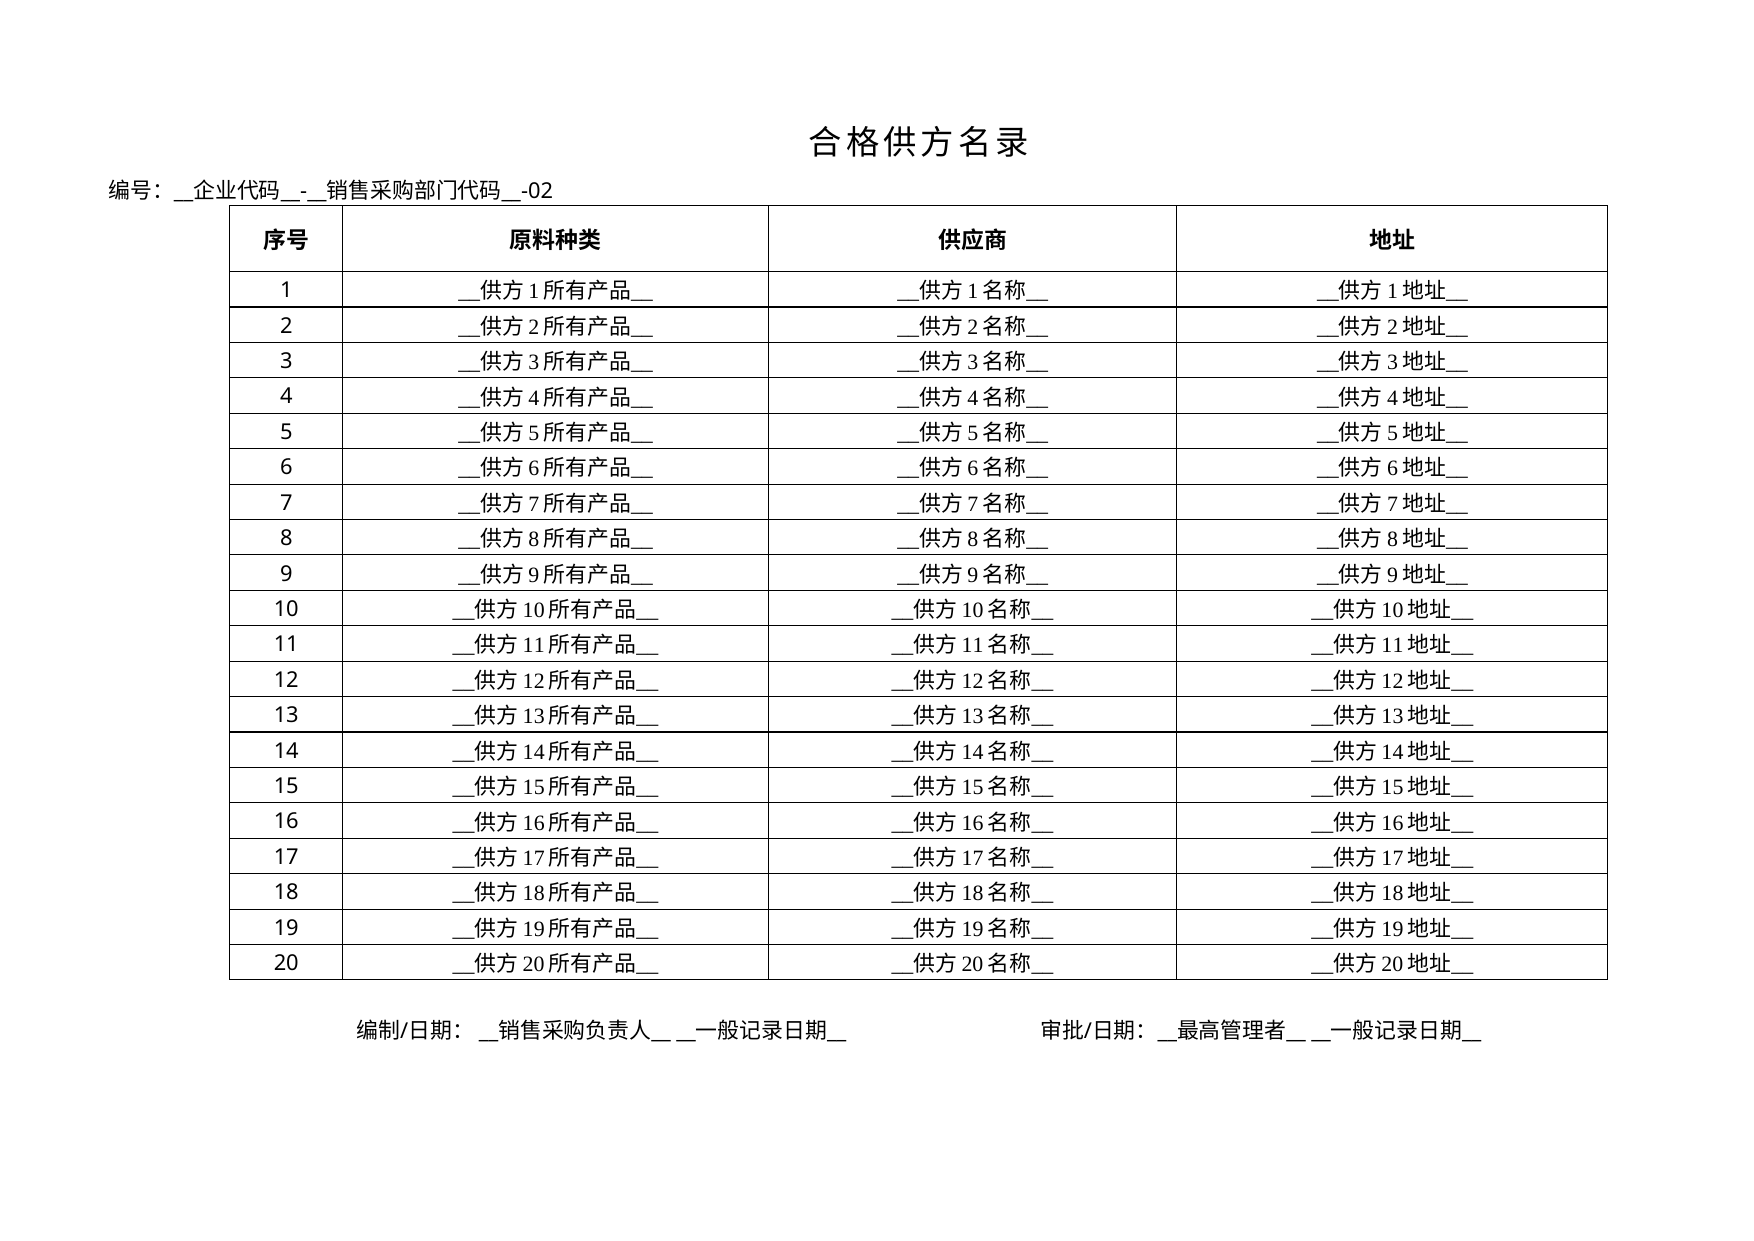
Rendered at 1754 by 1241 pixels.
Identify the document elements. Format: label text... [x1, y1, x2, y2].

table_cell __供方16地址__ [1177, 803, 1607, 838]
table_cell 6 [230, 449, 342, 483]
table_cell __供方17所有产品__ [343, 839, 768, 873]
table_cell __供方4所有产品__ [343, 378, 768, 413]
table_cell __供方5所有产品__ [343, 414, 768, 448]
table_cell 17 [230, 839, 342, 873]
table_cell __供方19名称__ [769, 910, 1176, 944]
table_cell __供方19所有产品__ [343, 910, 768, 944]
table_cell __供方19地址__ [1177, 910, 1607, 944]
table_cell 15 [230, 768, 342, 802]
table_cell __供方1地址__ [1177, 272, 1607, 306]
table_cell __供方1所有产品__ [343, 272, 768, 306]
table_cell __供方15名称__ [769, 768, 1176, 802]
table_cell 19 [230, 910, 342, 944]
table_cell __供方8名称__ [769, 520, 1176, 554]
table_cell __供方6名称__ [769, 449, 1176, 483]
table_cell __供方14名称__ [769, 733, 1176, 767]
table_cell __供方13名称__ [769, 697, 1176, 731]
table_cell __供方4名称__ [769, 378, 1176, 413]
table_cell __供方11名称__ [769, 626, 1176, 661]
table_cell __供方10地址__ [1177, 591, 1607, 625]
table_cell __供方12地址__ [1177, 662, 1607, 696]
table_cell __供方10所有产品__ [343, 591, 768, 625]
table_cell __供方12所有产品__ [343, 662, 768, 696]
table_cell __供方7地址__ [1177, 485, 1607, 519]
table_cell __供方8所有产品__ [343, 520, 768, 554]
table_cell __供方3名称__ [769, 343, 1176, 377]
table_cell __供方6所有产品__ [343, 449, 768, 483]
table_cell __供方18所有产品__ [343, 874, 768, 908]
table_cell __供方9地址__ [1177, 555, 1607, 590]
table_cell __供方5地址__ [1177, 414, 1607, 448]
table_cell 10 [230, 591, 342, 625]
table_cell 4 [230, 378, 342, 413]
table_cell __供方15所有产品__ [343, 768, 768, 802]
table_cell __供方8地址__ [1177, 520, 1607, 554]
table_cell 13 [230, 697, 342, 731]
text 合格供方名录 [150, 107, 1687, 172]
table_cell __供方2所有产品__ [343, 308, 768, 342]
table_cell __供方15地址__ [1177, 768, 1607, 802]
table_cell __供方1名称__ [769, 272, 1176, 306]
table_cell __供方17名称__ [769, 839, 1176, 873]
text 编号：__企业代码__-__销售采购部门代码__-02 [108, 172, 1687, 205]
table_cell 18 [230, 874, 342, 908]
table_cell 14 [230, 733, 342, 767]
table_cell __供方16名称__ [769, 803, 1176, 838]
table_cell __供方7所有产品__ [343, 485, 768, 519]
table_cell 3 [230, 343, 342, 377]
table_cell __供方20地址__ [1177, 945, 1607, 979]
table_cell 11 [230, 626, 342, 661]
table_cell __供方20所有产品__ [343, 945, 768, 979]
table_cell __供方2地址__ [1177, 308, 1607, 342]
table_cell __供方18地址__ [1177, 874, 1607, 908]
table_cell 20 [230, 945, 342, 979]
table_cell 16 [230, 803, 342, 838]
table_header 原料种类 [343, 206, 768, 271]
table_cell __供方11地址__ [1177, 626, 1607, 661]
table_cell __供方13所有产品__ [343, 697, 768, 731]
table_header 供应商 [769, 206, 1176, 271]
table_cell __供方20名称__ [769, 945, 1176, 979]
table_cell 12 [230, 662, 342, 696]
table_header 序号 [230, 206, 342, 271]
table_cell __供方9所有产品__ [343, 555, 768, 590]
table_cell __供方7名称__ [769, 485, 1176, 519]
table_cell 7 [230, 485, 342, 519]
table_cell __供方12名称__ [769, 662, 1176, 696]
table_cell 1 [230, 272, 342, 306]
table_cell __供方14所有产品__ [343, 733, 768, 767]
table_cell __供方16所有产品__ [343, 803, 768, 838]
table_cell __供方3所有产品__ [343, 343, 768, 377]
table_cell __供方2名称__ [769, 308, 1176, 342]
table_cell 2 [230, 308, 342, 342]
table_cell __供方9名称__ [769, 555, 1176, 590]
table_cell __供方14地址__ [1177, 733, 1607, 767]
table_cell __供方13地址__ [1177, 697, 1607, 731]
table_cell __供方10名称__ [769, 591, 1176, 625]
table_cell __供方5名称__ [769, 414, 1176, 448]
table_cell 9 [230, 555, 342, 590]
table_header 地址 [1177, 206, 1607, 271]
table_cell __供方4地址__ [1177, 378, 1607, 413]
table_cell __供方18名称__ [769, 874, 1176, 908]
table_cell __供方6地址__ [1177, 449, 1607, 483]
table_cell 5 [230, 414, 342, 448]
table_cell 8 [230, 520, 342, 554]
text 编制/日期： __销售采购负责人__ __一般记录日期__ 审批/日期：__最高管理者__ __一般记录日期__ [150, 1013, 1687, 1045]
table_cell __供方11所有产品__ [343, 626, 768, 661]
table_cell __供方17地址__ [1177, 839, 1607, 873]
table_cell __供方3地址__ [1177, 343, 1607, 377]
